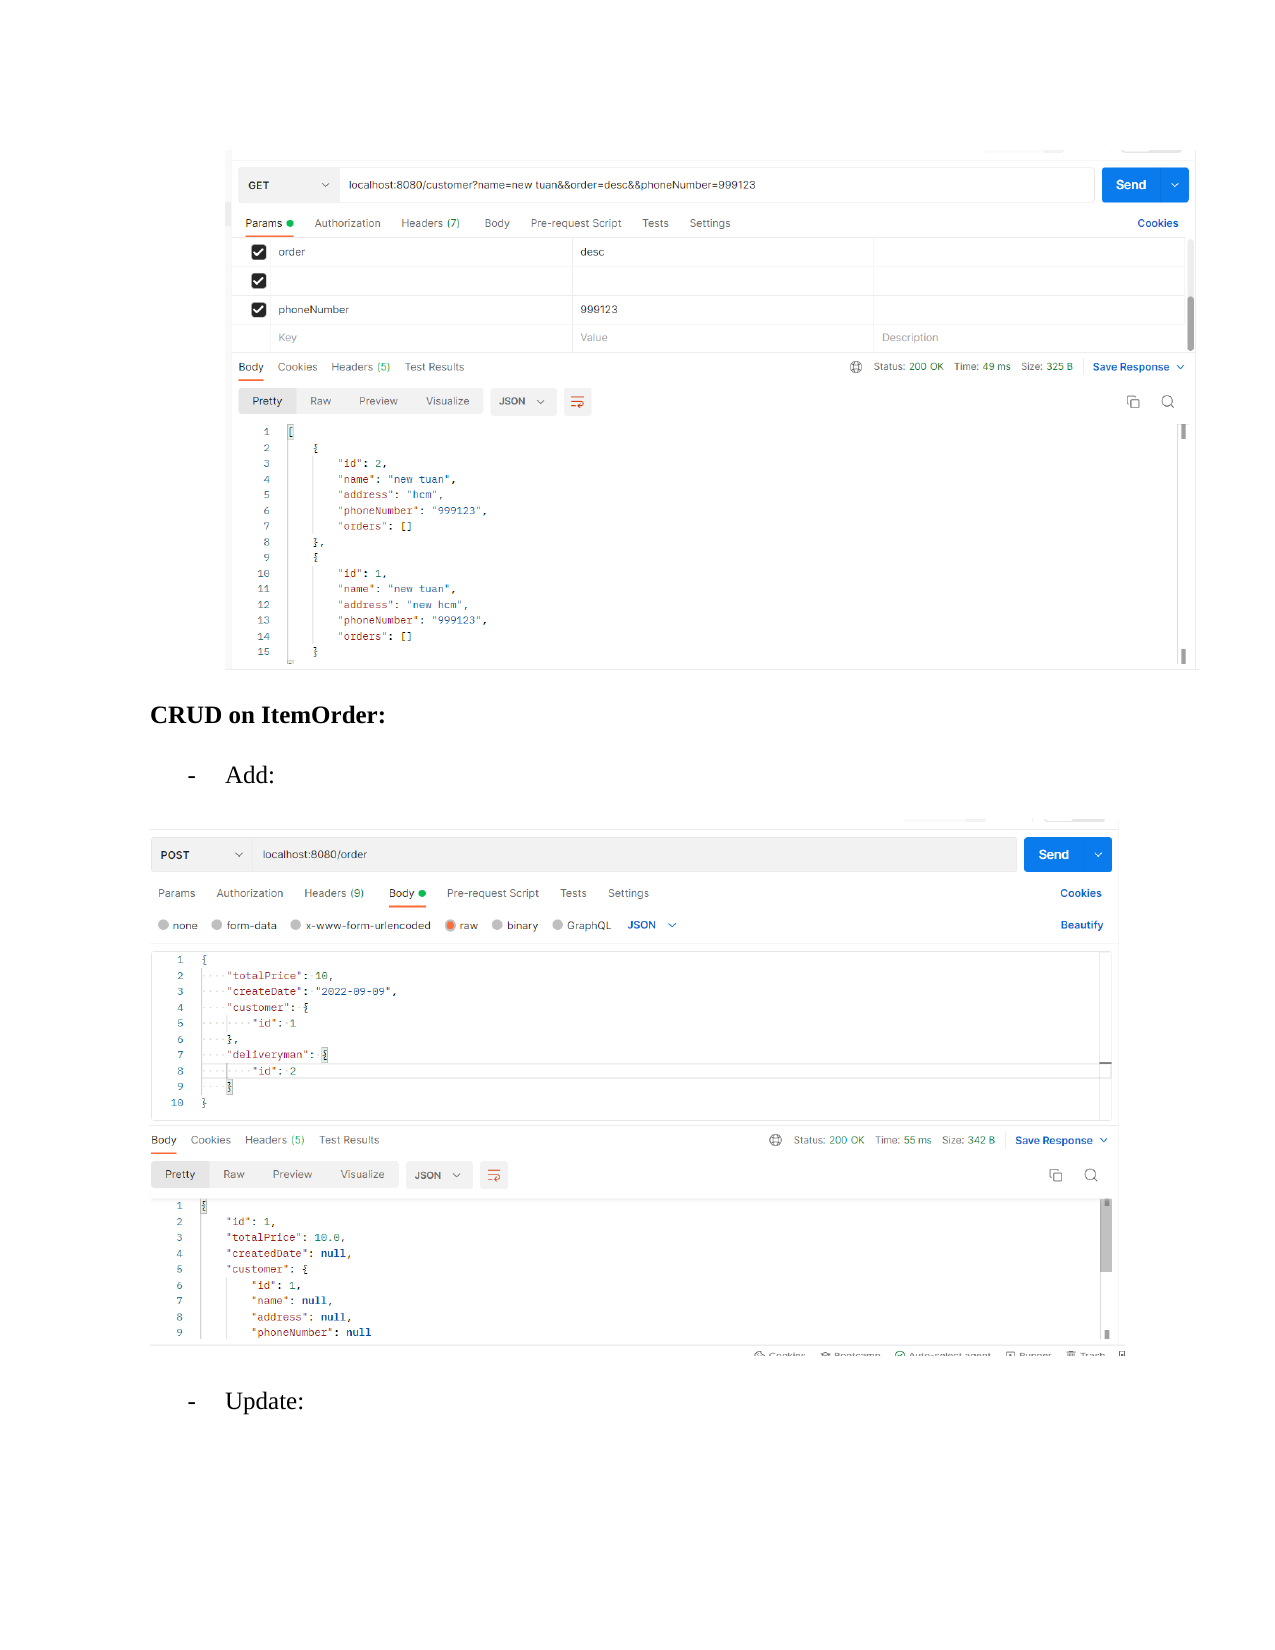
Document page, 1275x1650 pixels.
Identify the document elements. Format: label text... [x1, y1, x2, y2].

picture [225, 150, 1200, 670]
list Add: [187, 760, 1125, 789]
picture [150, 819, 1125, 1356]
list Update: [187, 1386, 1125, 1415]
text CRUD on ItemOrder: [150, 700, 1125, 729]
